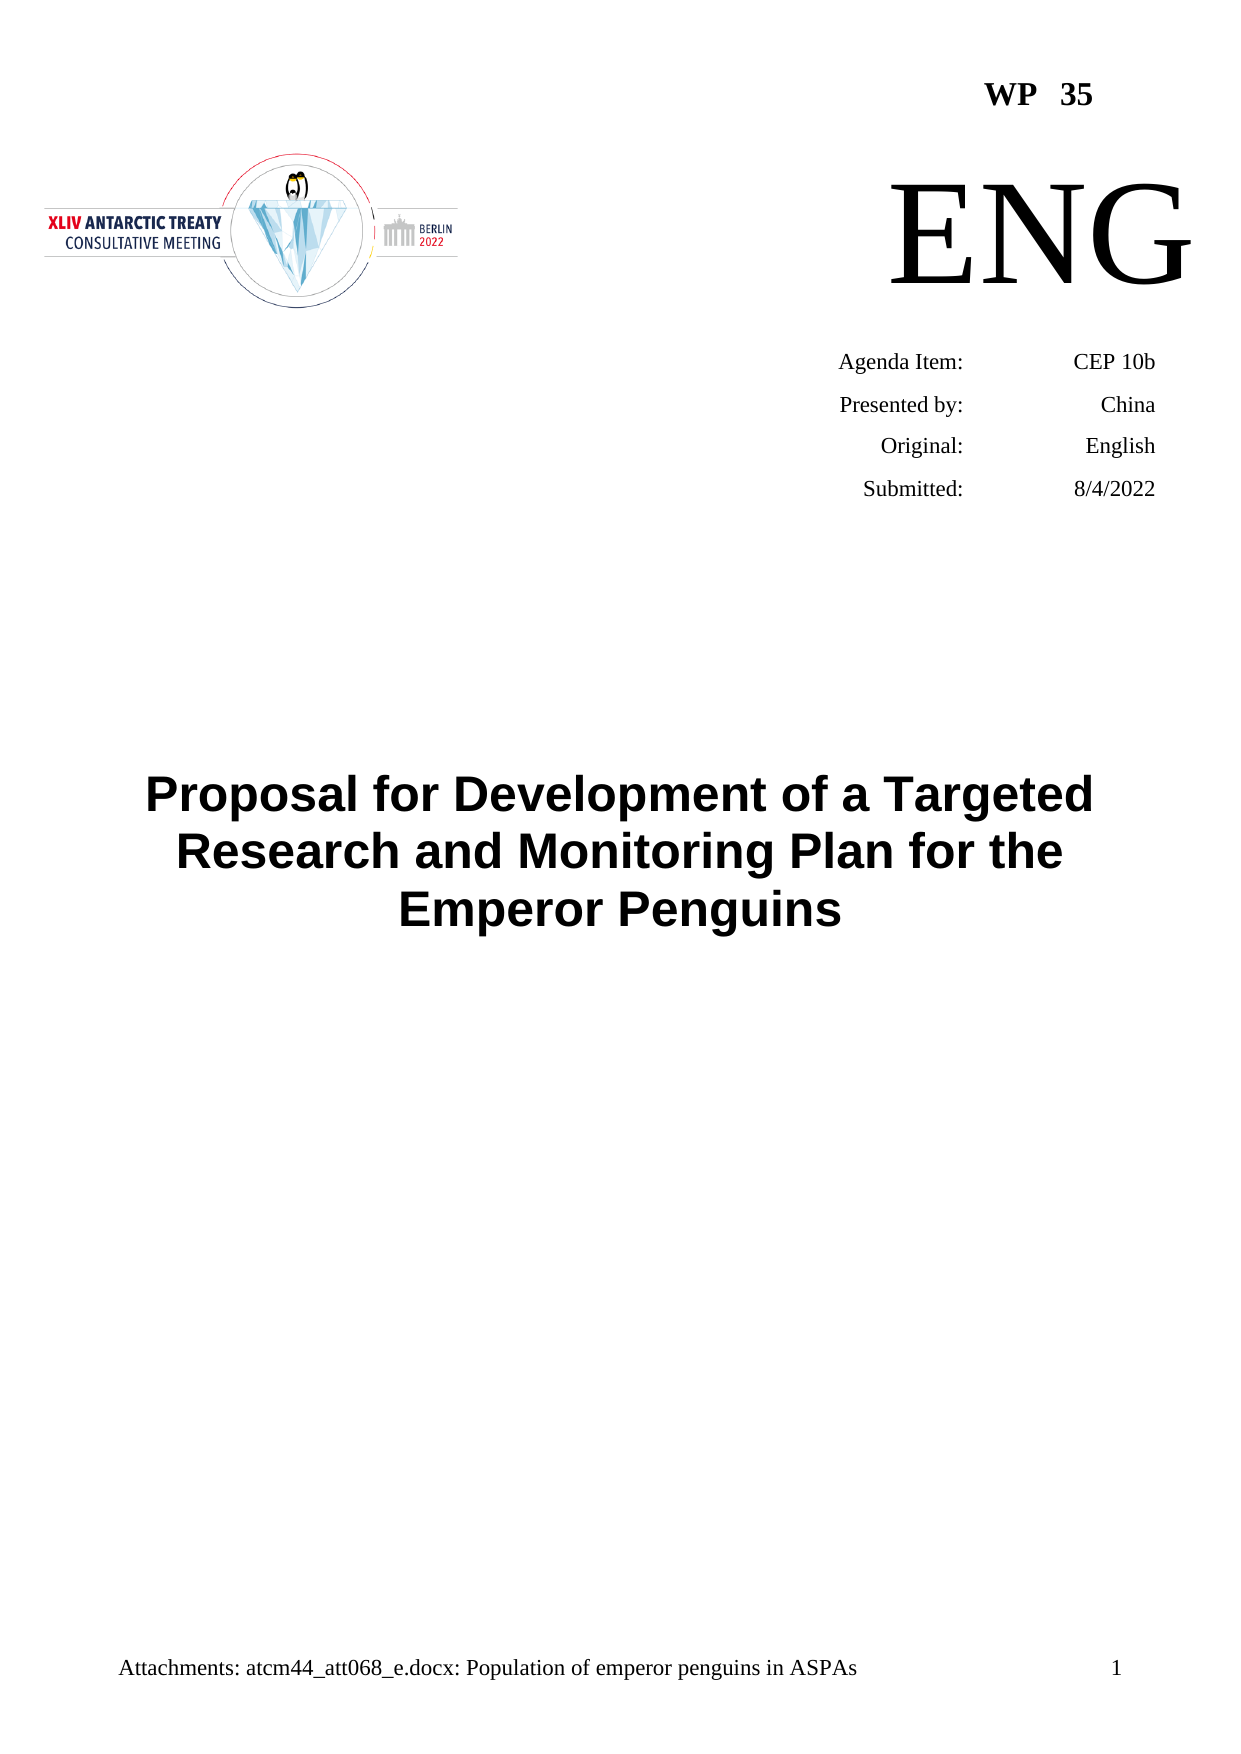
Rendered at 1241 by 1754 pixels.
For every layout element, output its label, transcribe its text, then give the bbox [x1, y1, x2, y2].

picture [44, 112, 458, 349]
title Proposal for Development of a Targeted Research and Monitoring Plan for the Emperor Penguins [118, 764, 1122, 937]
